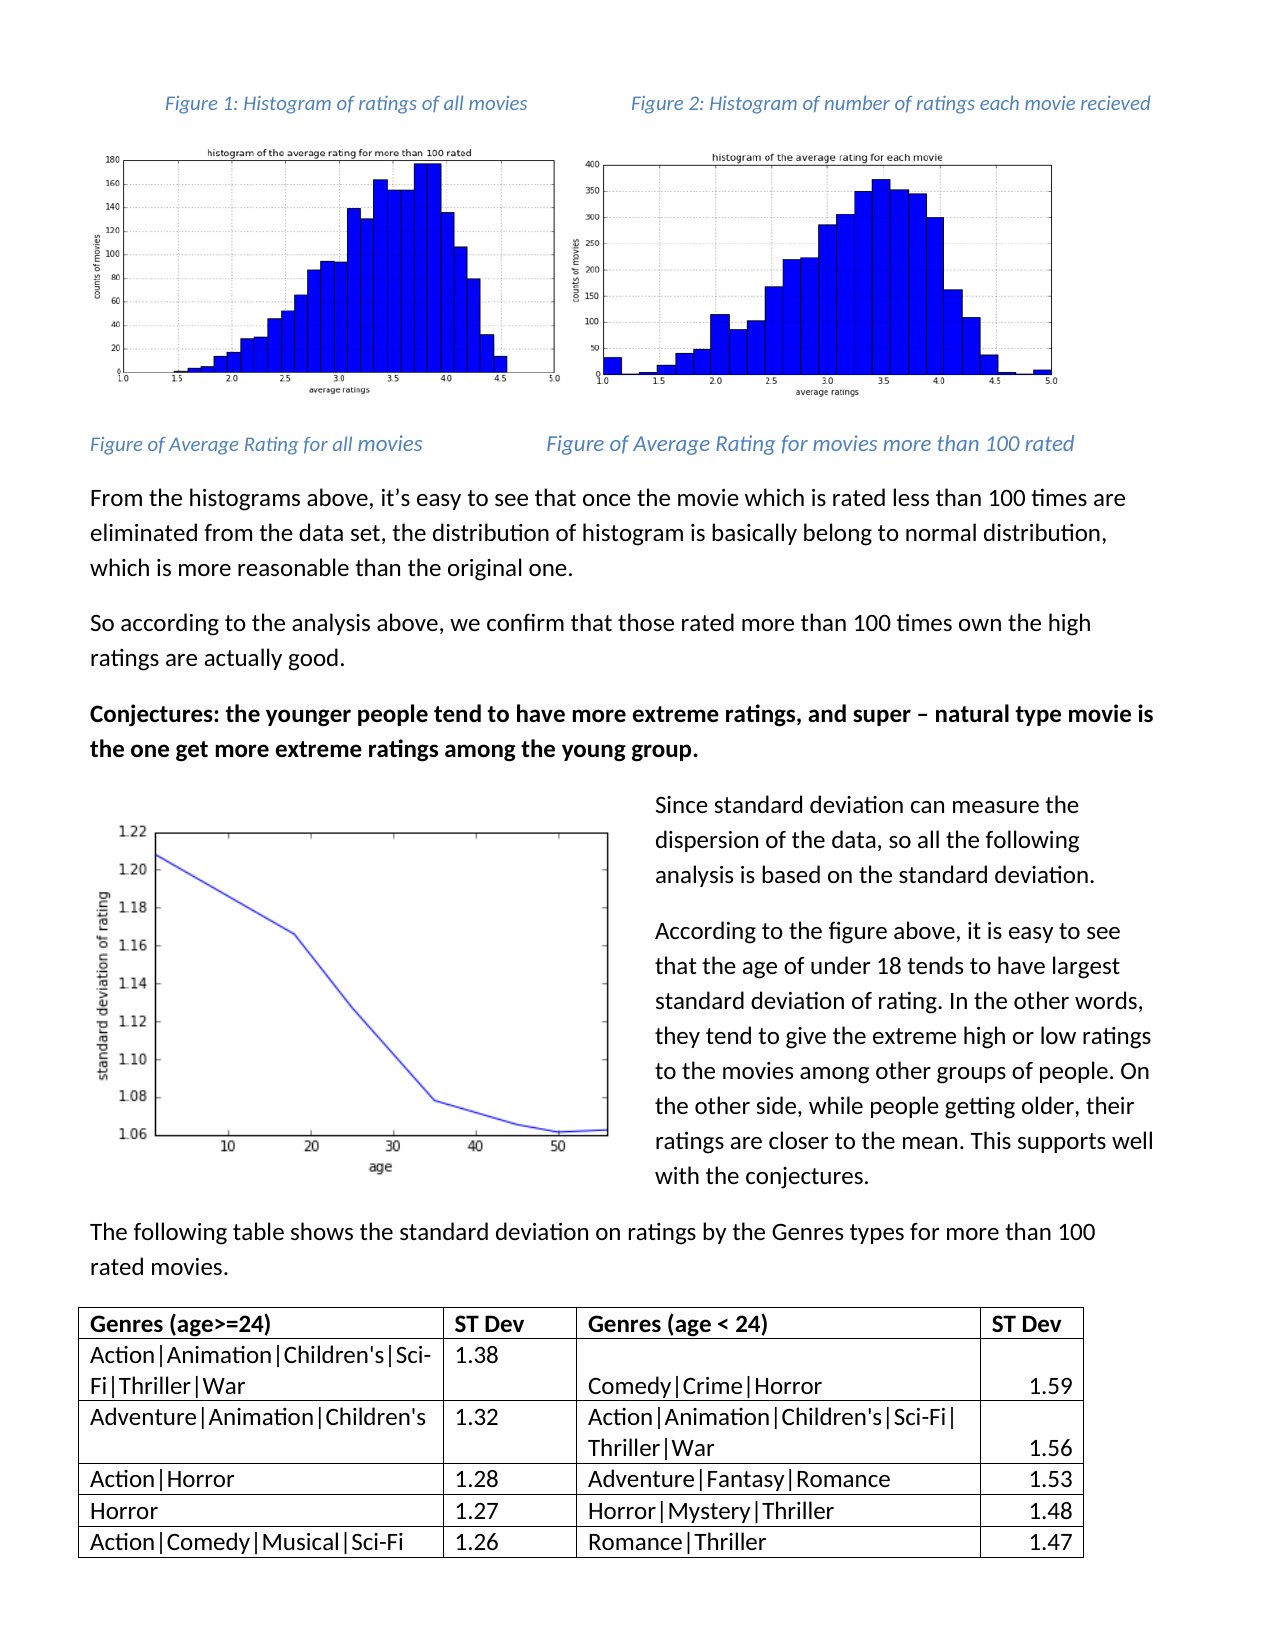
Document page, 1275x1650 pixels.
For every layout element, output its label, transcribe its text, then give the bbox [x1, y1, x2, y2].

table_cell Adventure|Animation|Children's [79, 1401, 443, 1462]
table_cell Action|Animation|Children's|Sci-Fi|Thriller|War [577, 1401, 980, 1462]
table_cell Horror|Mystery|Thriller [577, 1495, 980, 1526]
table_cell Action|Horror [79, 1464, 443, 1494]
table_cell 1.32 [444, 1401, 576, 1462]
table_cell 1.59 [981, 1339, 1083, 1400]
table_cell Action|Animation|Children's|Sci-Fi|Thriller|War [79, 1339, 443, 1400]
table_header Genres (age < 24) [577, 1308, 980, 1338]
table_cell 1.26 [444, 1527, 576, 1557]
table_cell 1.56 [981, 1401, 1083, 1462]
text The following table shows the standard deviation on ratings by the Genres types for more than 100 rated movies. [90, 1216, 1155, 1281]
text Figure of Average Rating for all movies Figure of Average Rating for movies more than 100 rated [90, 429, 1155, 457]
table_header ST Dev [981, 1308, 1083, 1338]
table_cell 1.47 [981, 1527, 1083, 1557]
text Figure 1: Histogram of ratings of all movies Figure 2: Histogram of number of ratings each movie recieved [90, 90, 1155, 115]
table_cell 1.48 [981, 1495, 1083, 1526]
table_cell Action|Comedy|Musical|Sci-Fi [79, 1527, 443, 1557]
table_cell Horror [79, 1495, 443, 1526]
text Since standard deviation can measure the dispersion of the data, so all the following analysis is based on the standard deviation. [90, 789, 1155, 890]
table_cell Adventure|Fantasy|Romance [577, 1464, 980, 1494]
table_cell 1.27 [444, 1495, 576, 1526]
table_header Genres (age>=24) [79, 1308, 443, 1338]
table_header ST Dev [444, 1308, 576, 1338]
table_cell Comedy|Crime|Horror [577, 1339, 980, 1400]
table_cell 1.53 [981, 1464, 1083, 1494]
text So according to the analysis above, we confirm that those rated more than 100 times own the high ratings are actually good. [90, 607, 1155, 673]
table_cell 1.28 [444, 1464, 576, 1494]
picture [90, 816, 637, 1181]
table_cell 1.38 [444, 1339, 576, 1400]
text Conjectures: the younger people tend to have more extreme ratings, and super – natural type movie is the one get more extreme ratings among the young group. [90, 698, 1155, 764]
text According to the figure above, it is easy to see that the age of under 18 tends to have largest standard deviation of rating. In the other words, they tend to give the extreme high or low ratings to the movies among other groups of people. On the other side, while people getting older, their ratings are closer to the mean. This supports well with the conjectures. [90, 915, 1155, 1191]
picture [90, 140, 1072, 404]
table_cell Romance|Thriller [577, 1527, 980, 1557]
text From the histograms above, it’s easy to see that once the movie which is rated less than 100 times are eliminated from the data set, the distribution of histogram is basically belong to normal distribution, which is more reasonable than the original one. [90, 482, 1155, 582]
